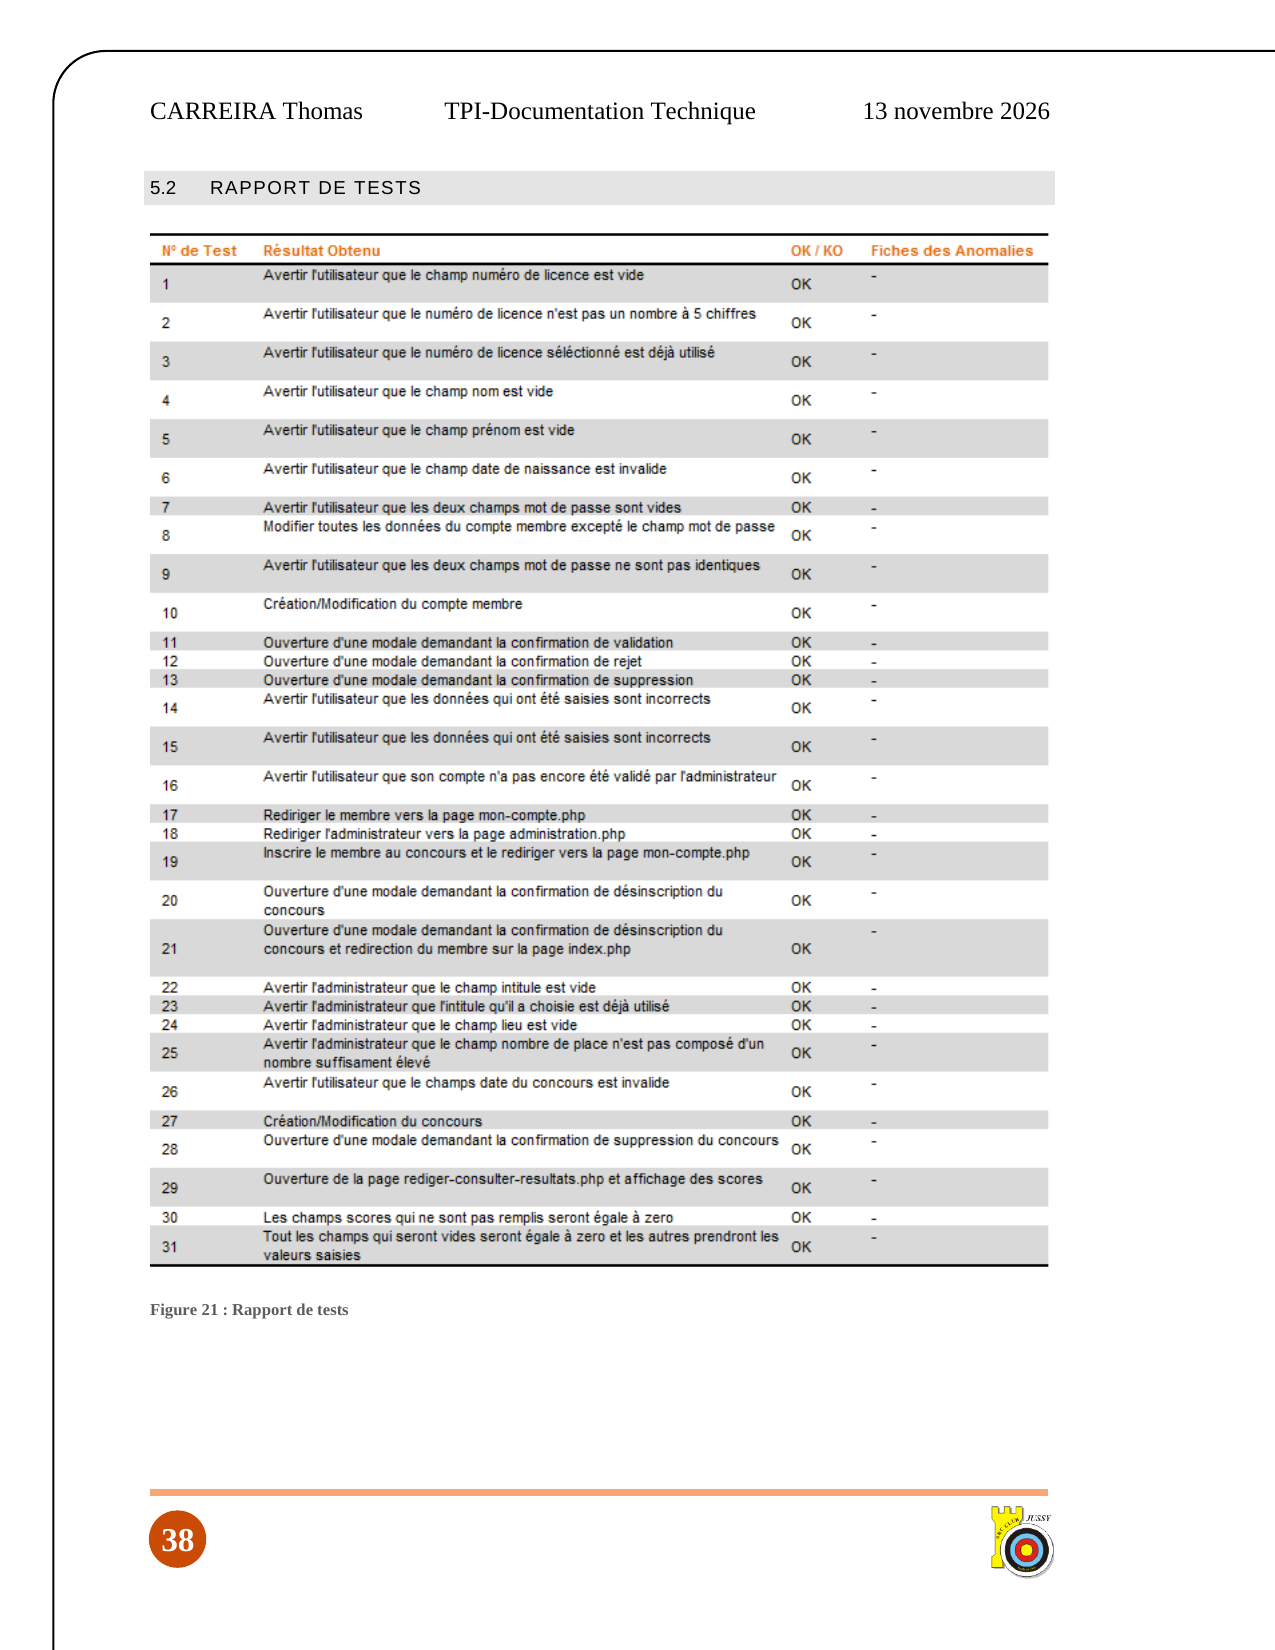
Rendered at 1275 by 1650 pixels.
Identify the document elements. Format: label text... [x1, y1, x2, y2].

picture [150, 228, 1049, 1275]
text Figure 21 : Rapport de tests [150, 1299, 1048, 1318]
picture [991, 1506, 1054, 1579]
subtitle Rapport de tests [150, 177, 1048, 199]
